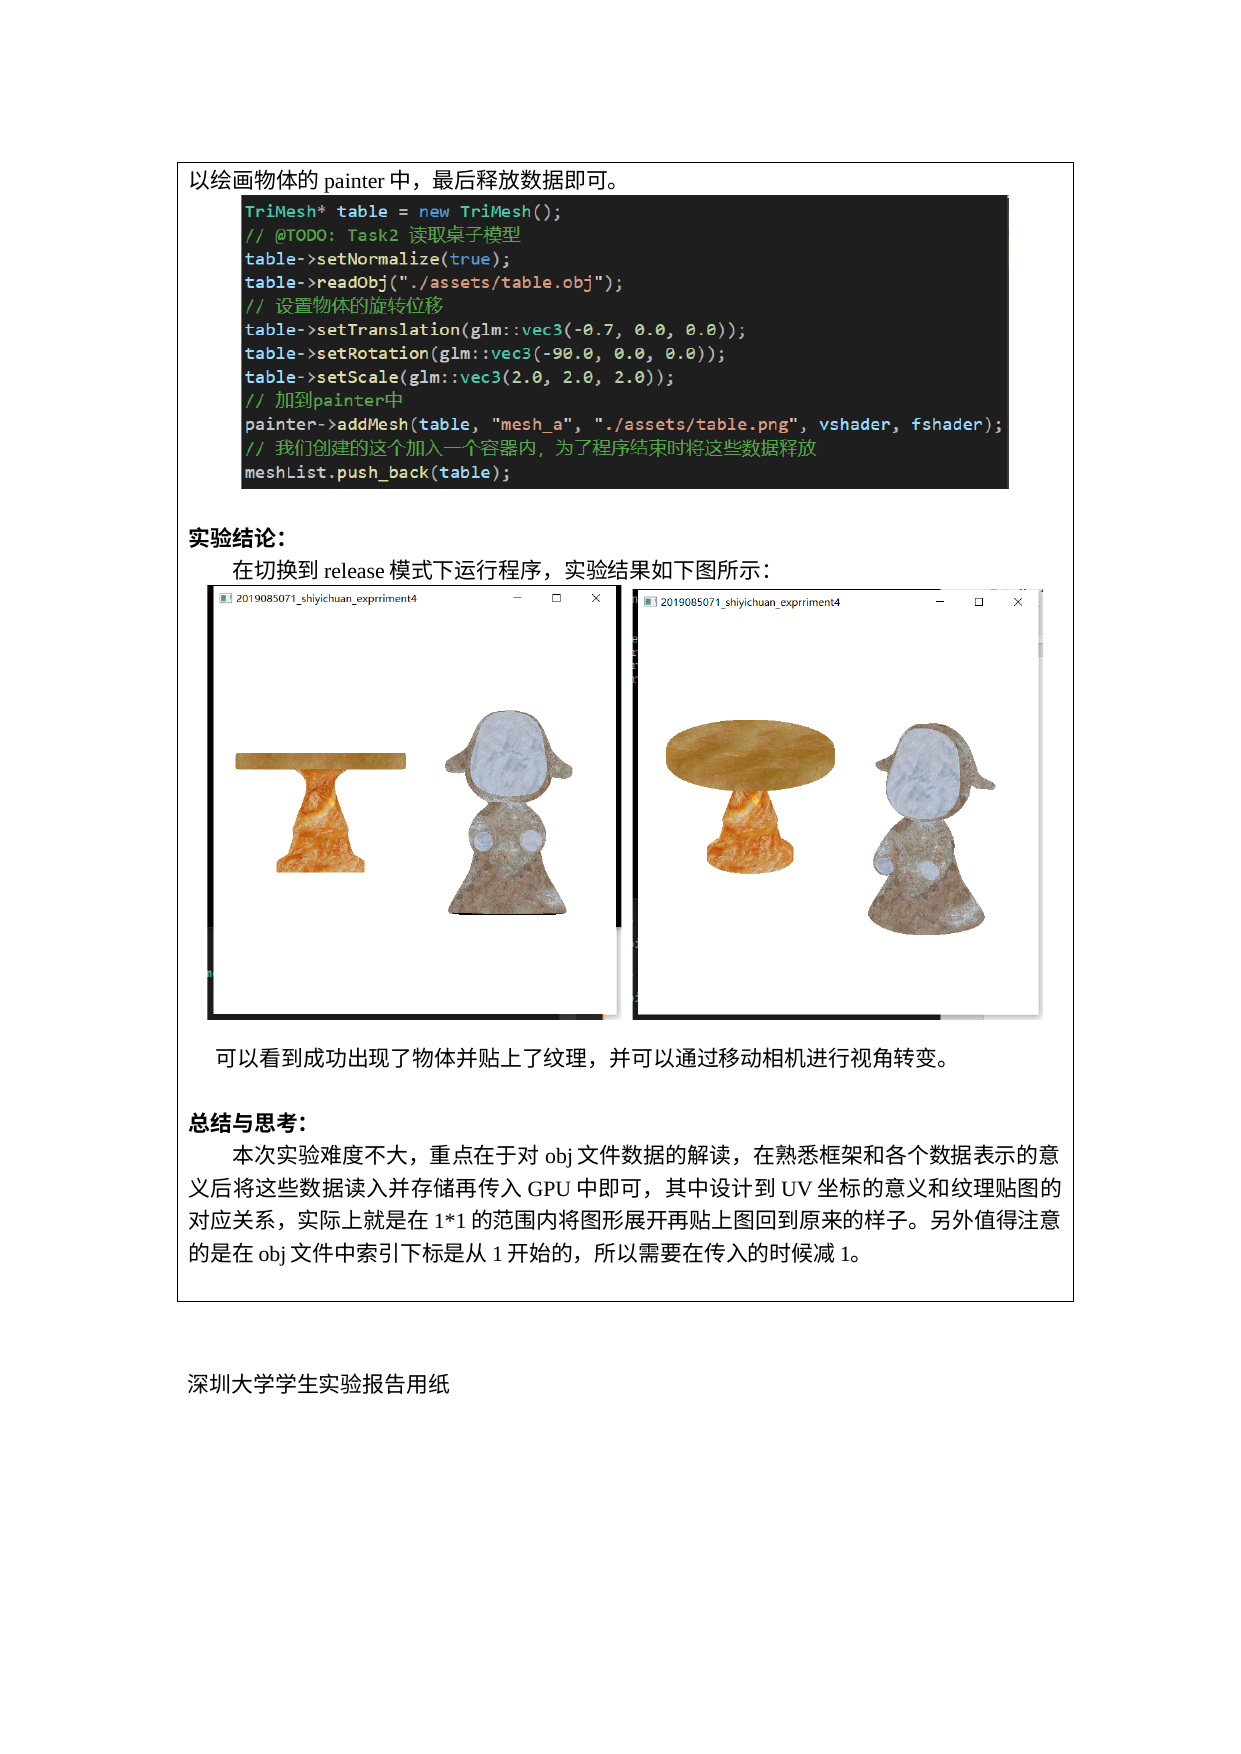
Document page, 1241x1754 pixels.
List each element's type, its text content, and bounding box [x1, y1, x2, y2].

picture [632, 589, 1044, 1020]
picture [207, 585, 622, 1020]
text 深圳大学学生实验报告用纸 [187, 1367, 1053, 1399]
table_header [178, 163, 1073, 1301]
picture [241, 195, 1009, 489]
